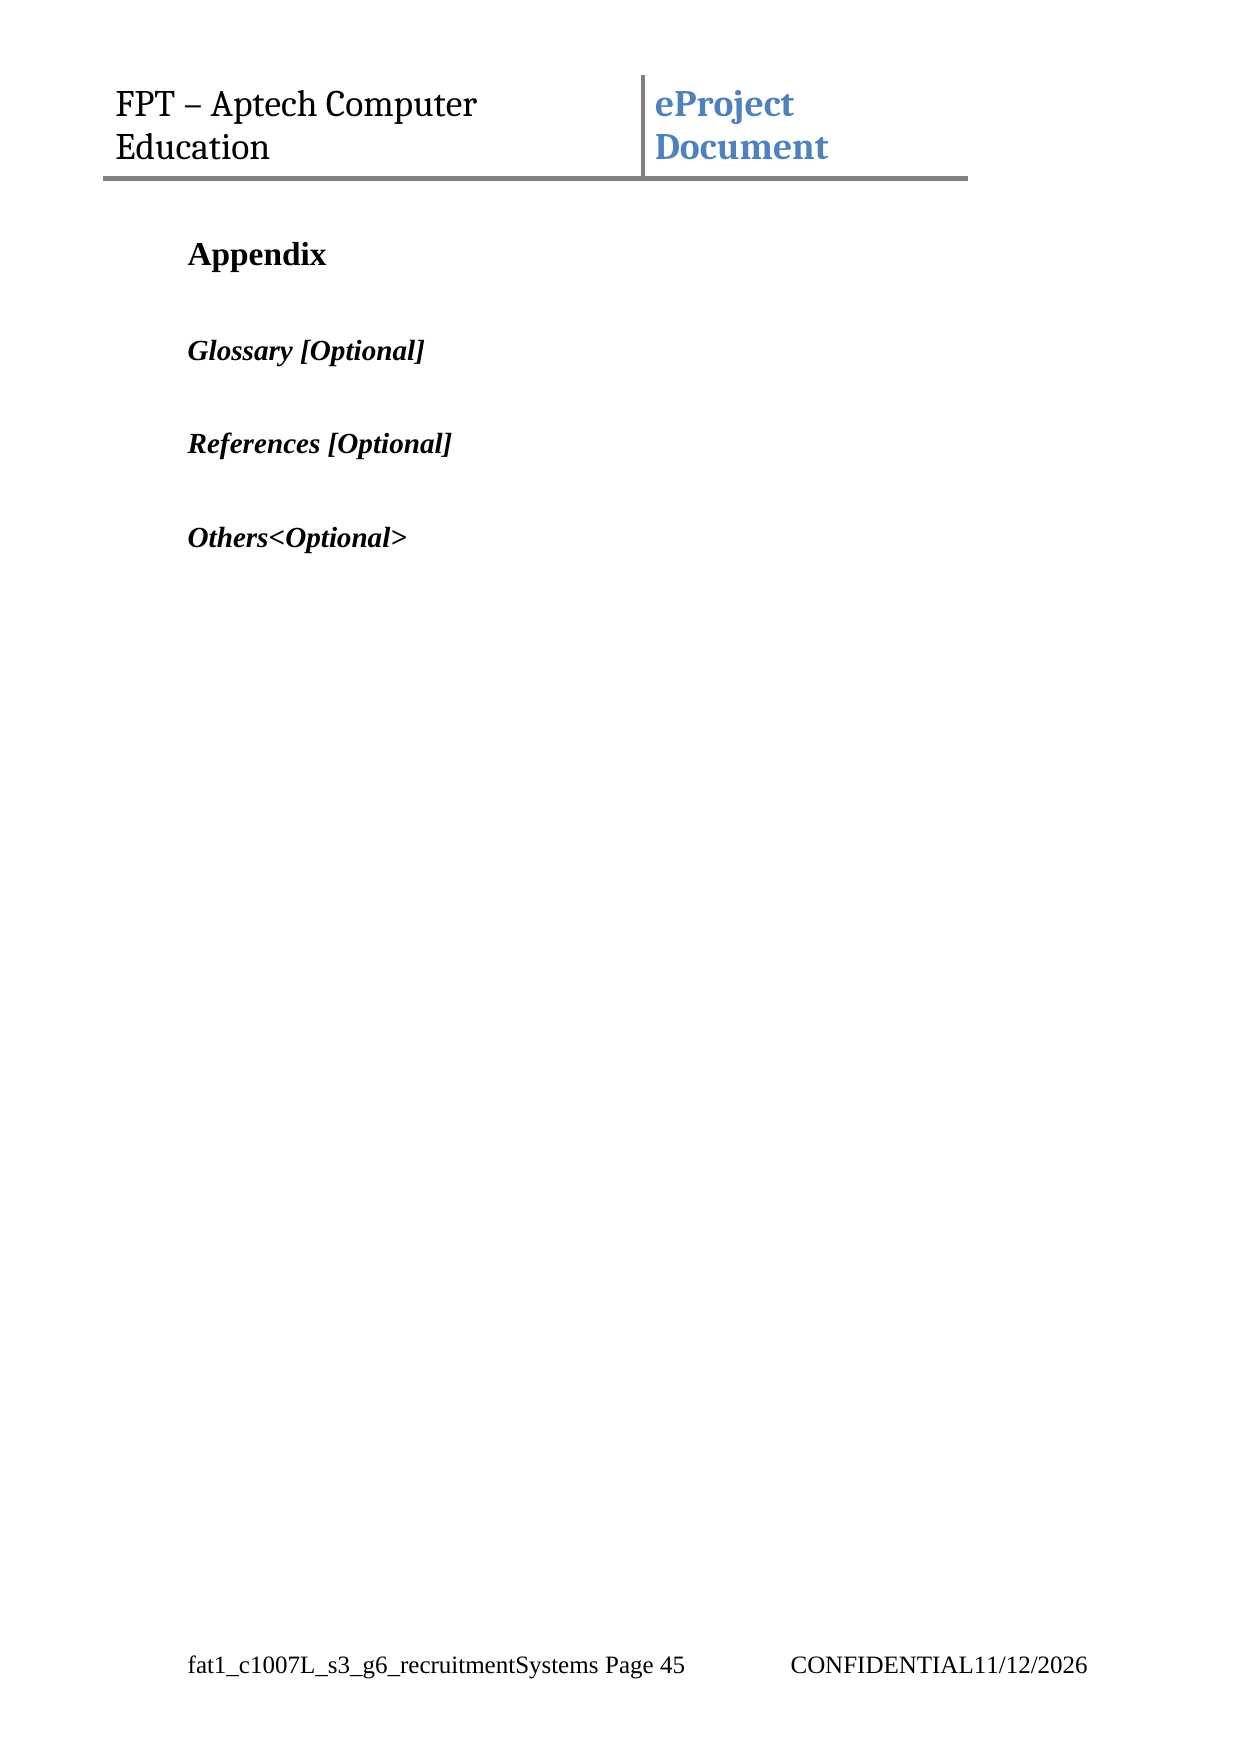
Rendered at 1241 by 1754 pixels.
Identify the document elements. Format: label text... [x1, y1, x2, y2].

subtitle Appendix [187, 235, 1053, 273]
subtitle Glossary [Optional] [187, 333, 1053, 367]
subtitle Others<Optional> [187, 520, 1053, 554]
subtitle References [Optional] [187, 427, 1053, 460]
